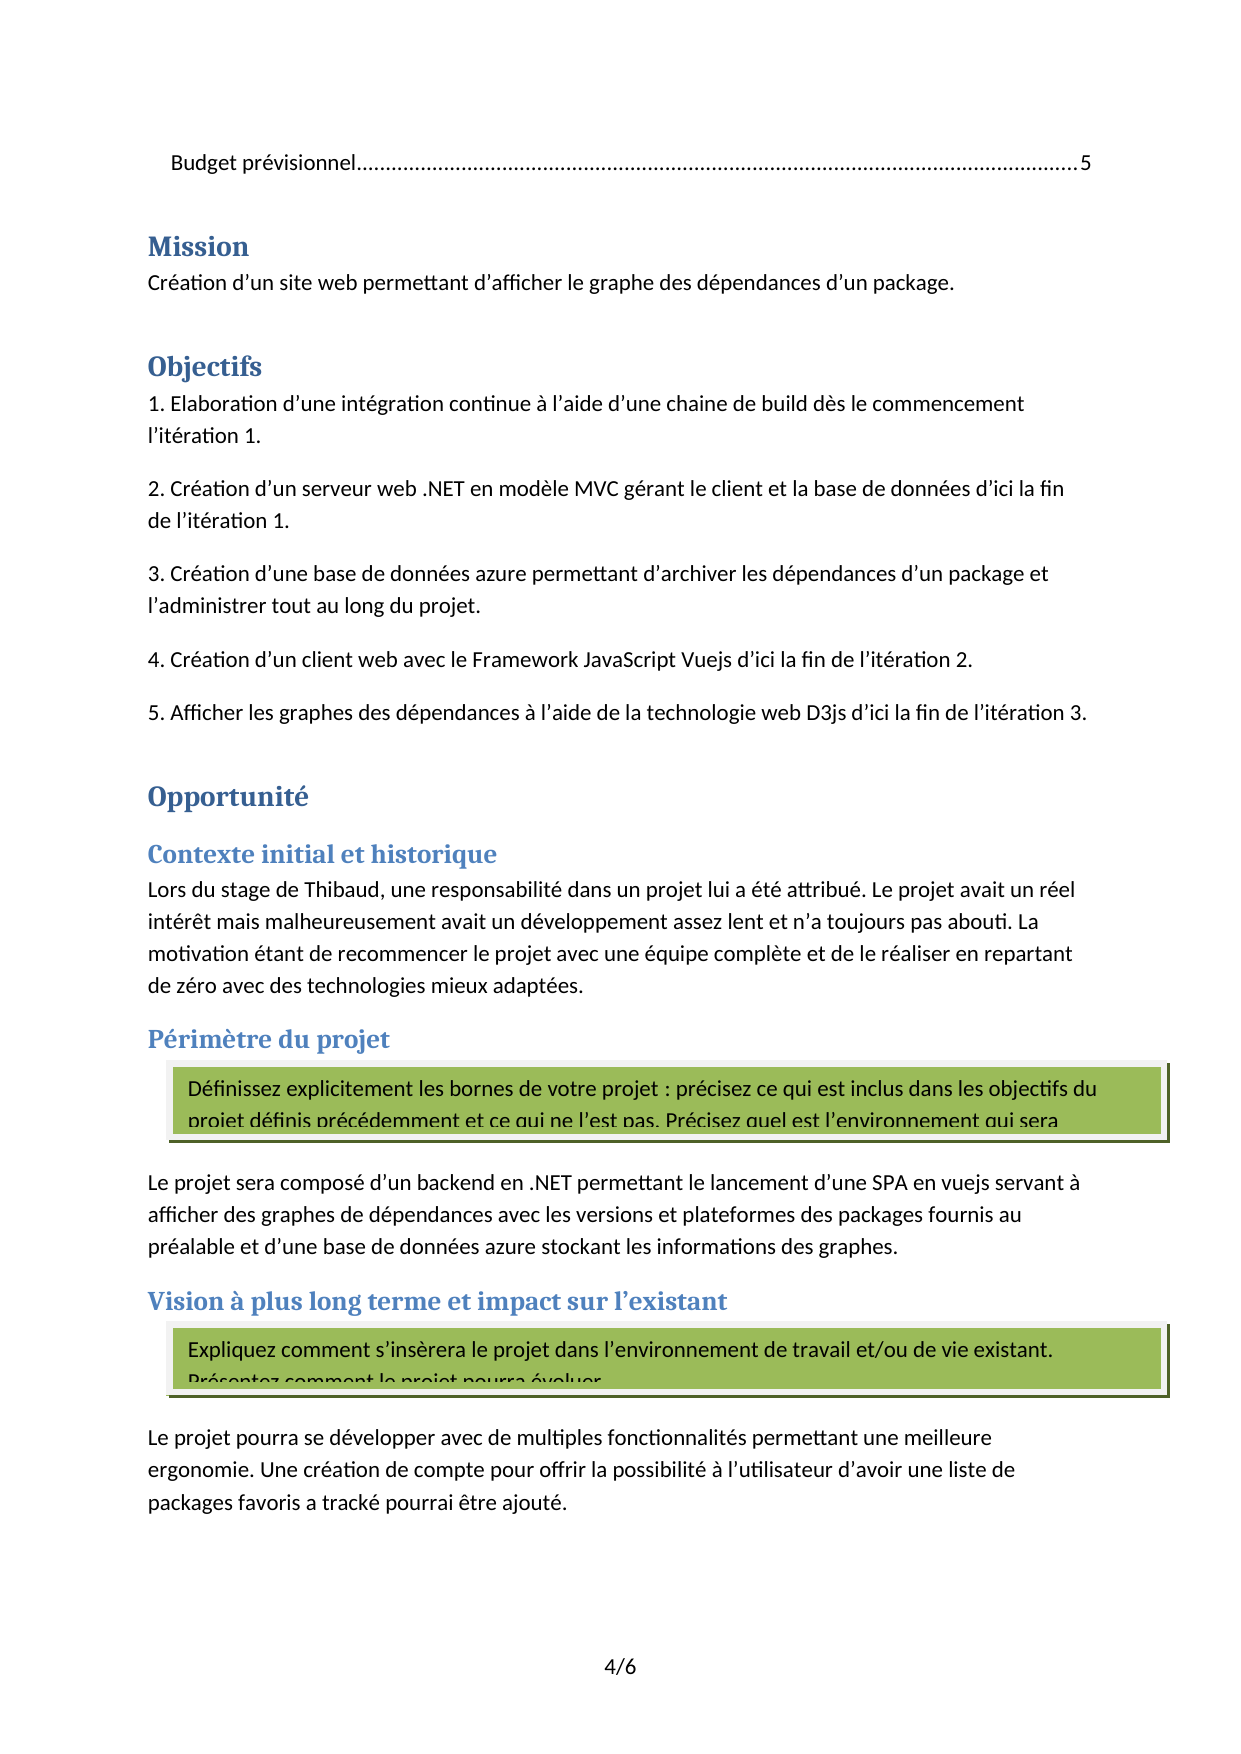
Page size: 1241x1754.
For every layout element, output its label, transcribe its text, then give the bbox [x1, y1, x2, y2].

text Lors du stage de Thibaud, une responsabilité dans un projet lui a été attribué. Le projet avait un réel intérêt mais malheureusement avait un développement assez lent et n’a toujours pas abouti. La motivation étant de recommencer le projet avec une équipe complète et de le réaliser en repartant de zéro avec des technologies mieux adaptées. [148, 875, 1093, 999]
text 2. Création d’un serveur web .NET en modèle MVC gérant le client et la base de données d’ici la fin de l’itération 1. [148, 474, 1093, 534]
subtitle Périmètre du projet [148, 1024, 1093, 1056]
subtitle Opportunité [148, 780, 1093, 813]
text 1. Elaboration d’une intégration continue à l’aide d’une chaine de build dès le commencement l’itération 1. [148, 389, 1093, 449]
subtitle Contexte initial et historique [148, 839, 1093, 870]
text 4. Création d’un client web avec le Framework JavaScript Vuejs d’ici la fin de l’itération 2. [148, 645, 1093, 673]
text 5. Afficher les graphes des dépendances à l’aide de la technologie web D3js d’ici la fin de l’itération 3. [148, 698, 1093, 726]
subtitle Mission [148, 230, 1093, 263]
subtitle Vision à plus long terme et impact sur l’existant [148, 1286, 1093, 1317]
text 3. Création d’une base de données azure permettant d’archiver les dépendances d’un package et l’administrer tout au long du projet. [148, 559, 1093, 620]
subtitle Objectifs [148, 351, 1093, 384]
text Création d’un site web permettant d’afficher le graphe des dépendances d’un package. [148, 268, 1093, 296]
text Le projet sera composé d’un backend en .NET permettant le lancement d’une SPA en vuejs servant à afficher des graphes de dépendances avec les versions et plateformes des packages fournis au préalable et d’une base de données azure stockant les informations des graphes. [148, 1168, 1093, 1261]
text Budget prévisionnel 5 [171, 148, 1093, 176]
